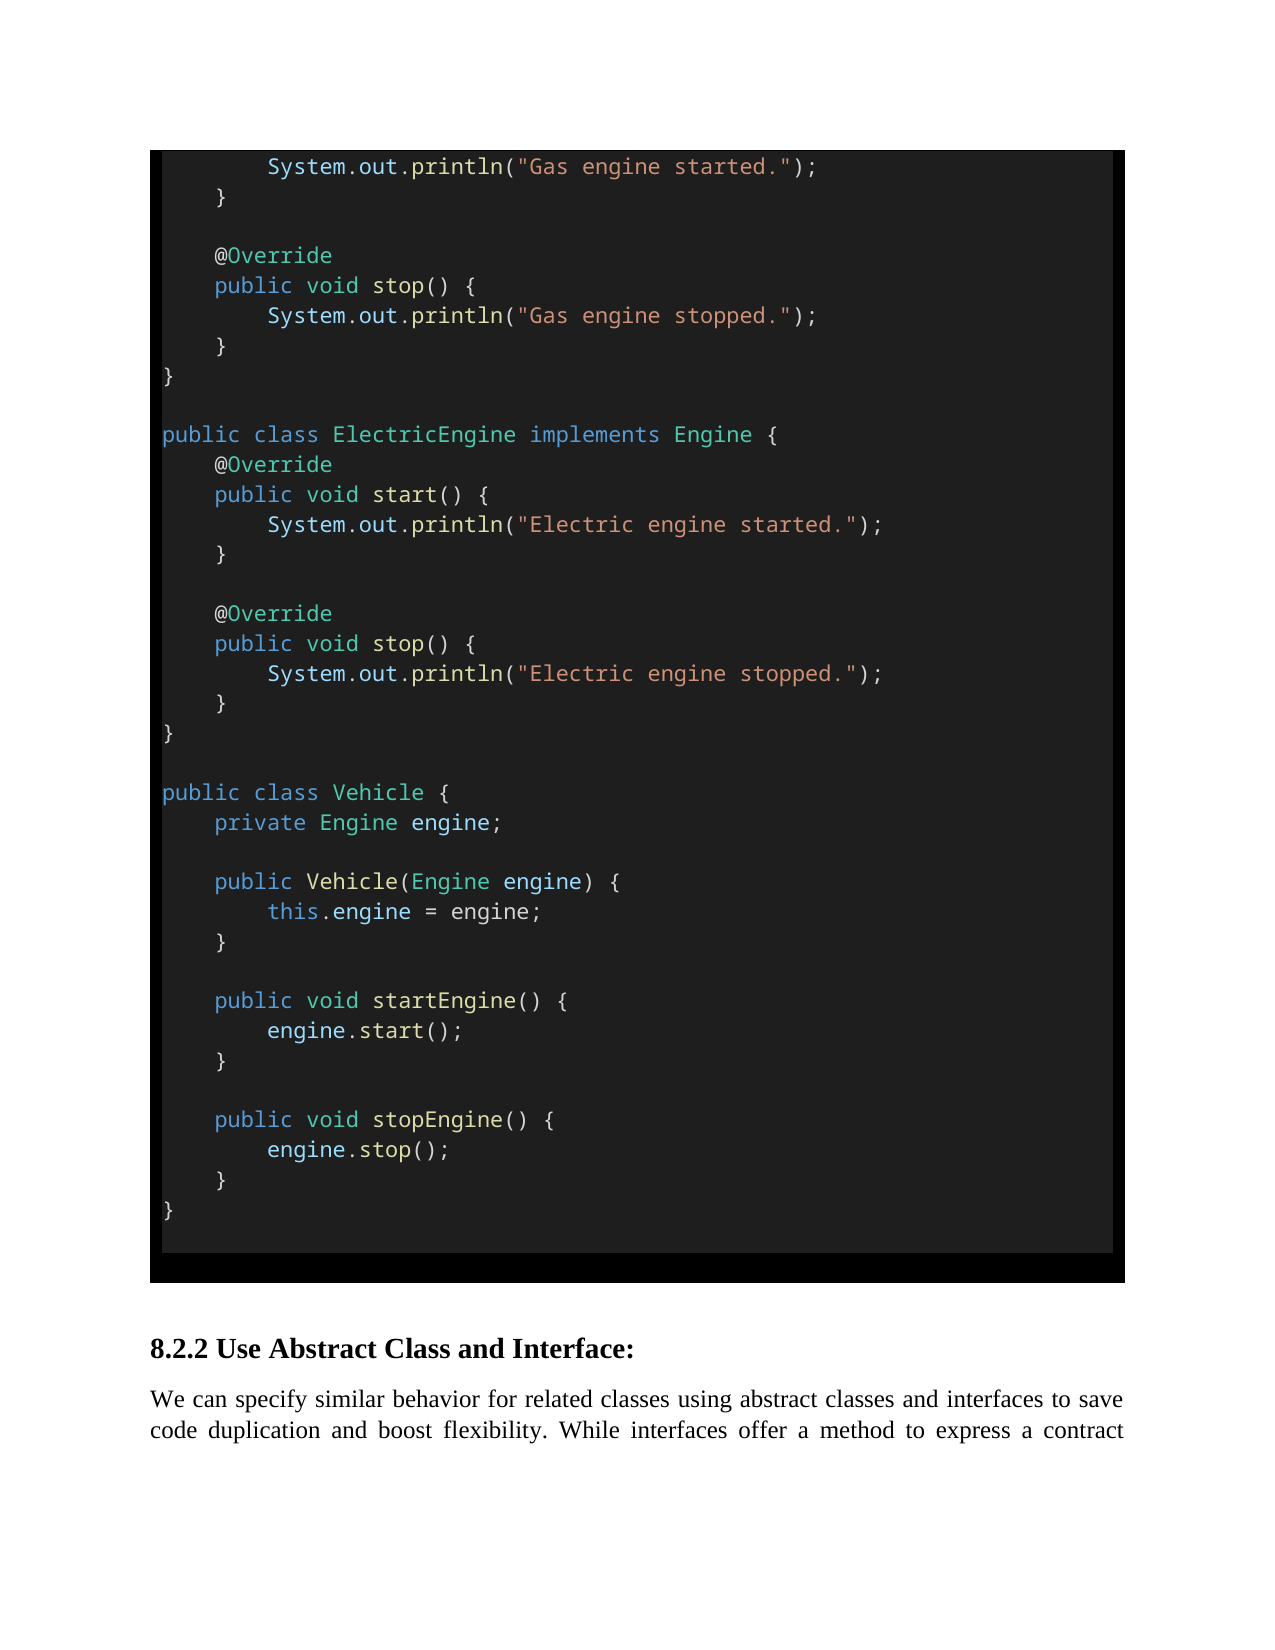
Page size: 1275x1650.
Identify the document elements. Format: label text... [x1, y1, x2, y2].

text 8.2.2 Use Abstract Class and Interface: [150, 1331, 1125, 1364]
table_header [151, 151, 1124, 1282]
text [150, 1384, 1125, 1443]
